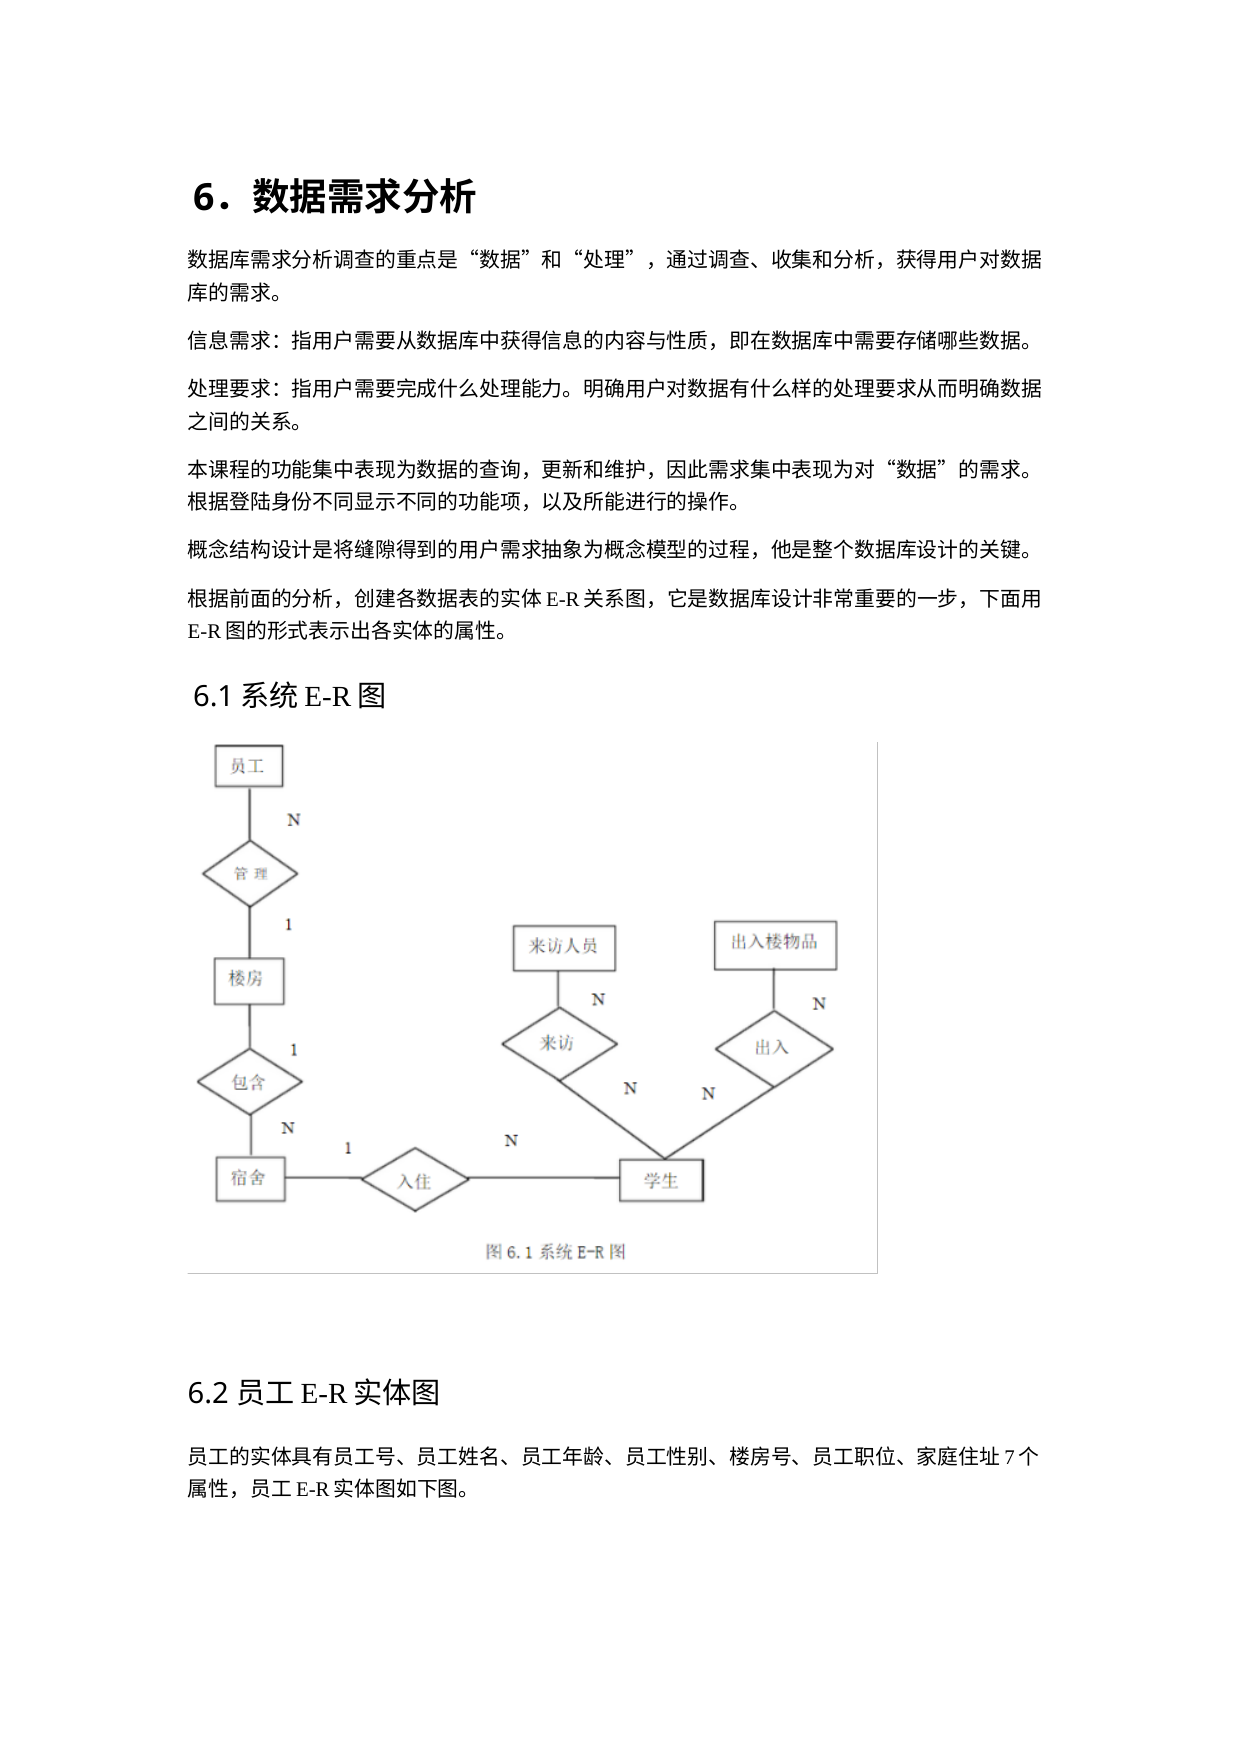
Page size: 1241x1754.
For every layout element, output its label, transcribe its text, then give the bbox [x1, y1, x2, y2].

text 6．数据需求分析 [187, 162, 1053, 227]
text 6.1系统E-R图 [187, 661, 1053, 726]
picture [187, 742, 879, 1275]
text 6.2 员工E-R实体图 [187, 1358, 1053, 1423]
text 信息需求：指用户需要从数据库中获得信息的内容与性质，即在数据库中需要存储哪些数据。 [187, 323, 1053, 356]
text 员工的实体具有员工号、员工姓名、员工年龄、员工性别、楼房号、员工职位、家庭住址7个属性，员工E-R实体图如下图。 [187, 1439, 1053, 1504]
text 本课程的功能集中表现为数据的查询，更新和维护，因此需求集中表现为对“数据”的需求。根据登陆身份不同显示不同的功能项，以及所能进行的操作。 [187, 452, 1053, 517]
text 概念结构设计是将缝隙得到的用户需求抽象为概念模型的过程，他是整个数据库设计的关键。 [187, 533, 1053, 565]
text 根据前面的分析，创建各数据表的实体E-R关系图，它是数据库设计非常重要的一步，下面用E-R图的形式表示出各实体的属性。 [187, 581, 1053, 646]
text 数据库需求分析调查的重点是“数据”和“处理”，通过调查、收集和分析，获得用户对数据库的需求。 [187, 243, 1053, 308]
text 处理要求：指用户需要完成什么处理能力。明确用户对数据有什么样的处理要求从而明确数据之间的关系。 [187, 371, 1053, 436]
